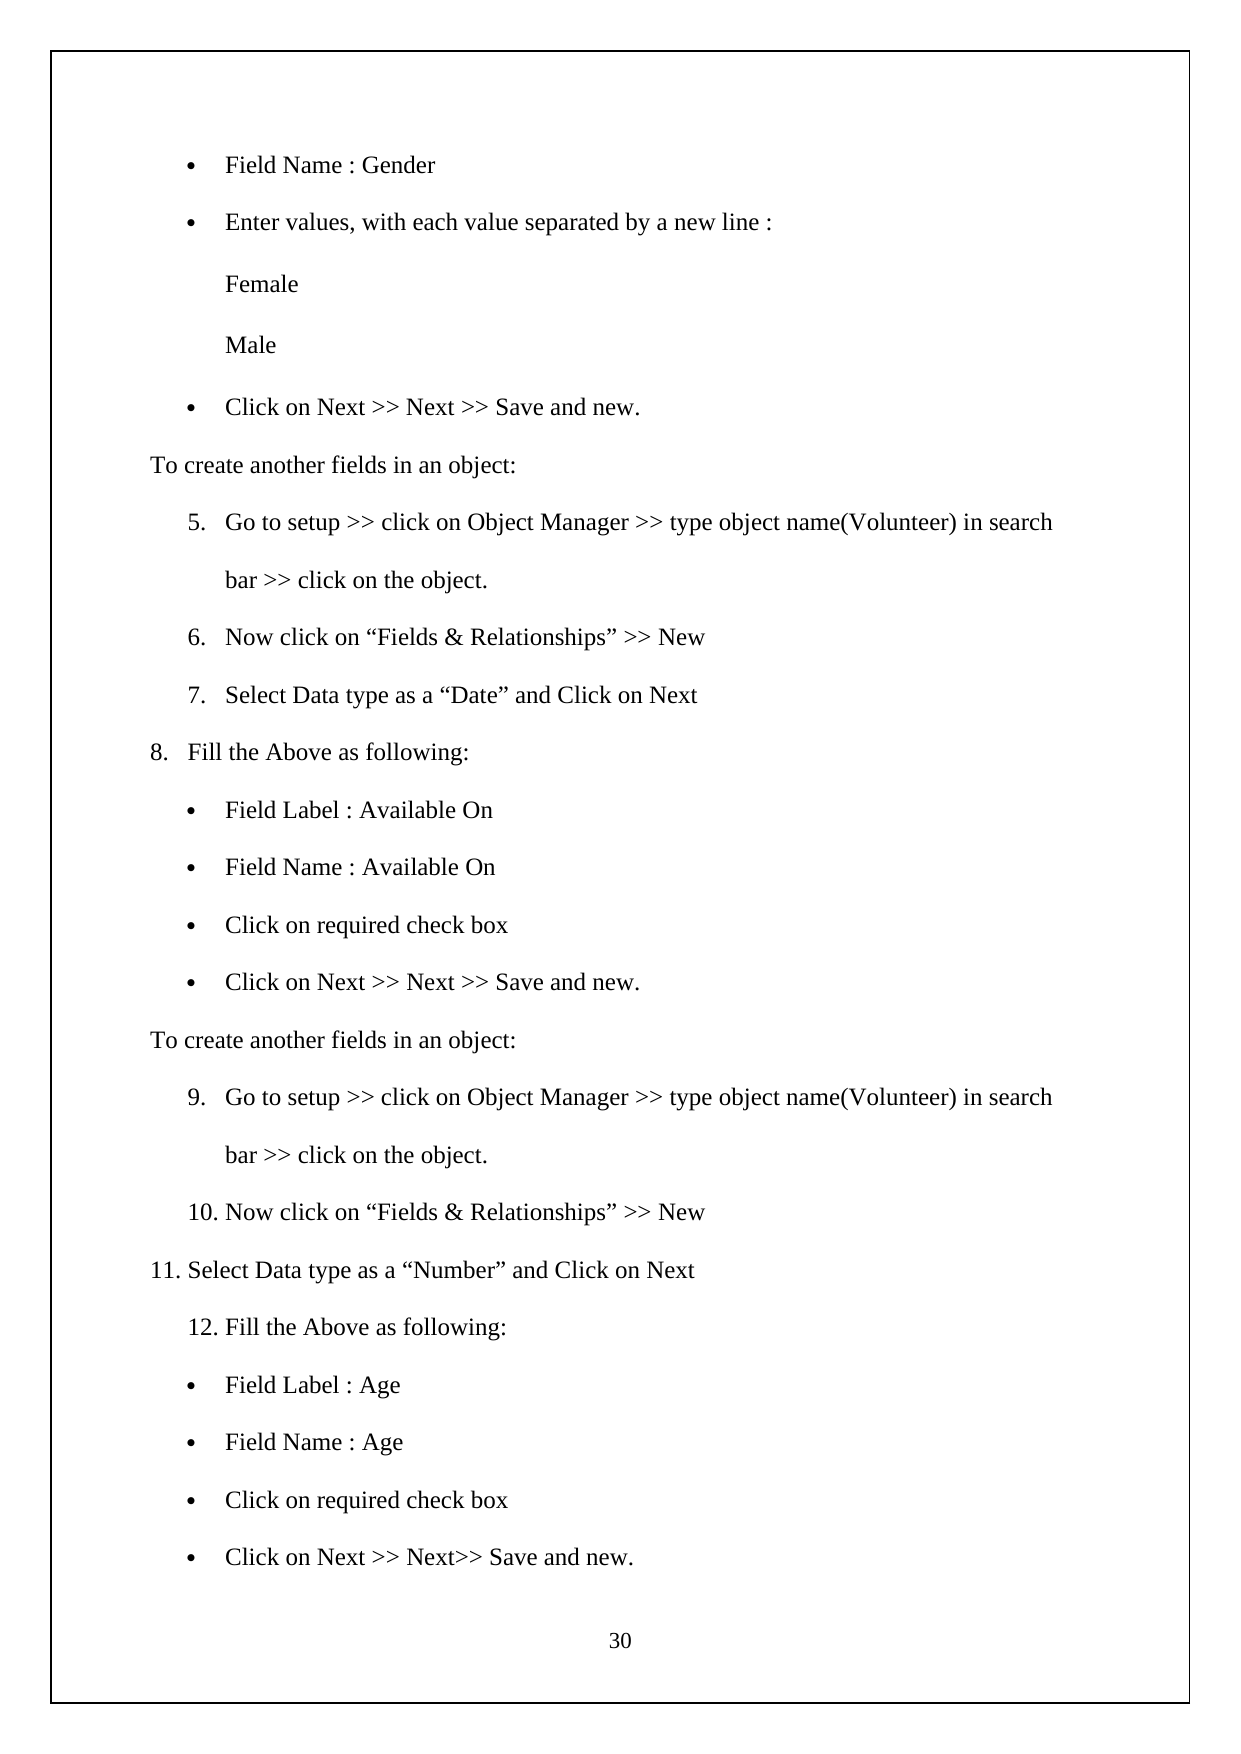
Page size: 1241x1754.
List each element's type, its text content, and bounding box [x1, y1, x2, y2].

list Fill the Above as following: [187, 1312, 1090, 1341]
list Field Label : Age [187, 1370, 1090, 1398]
list Field Name : Age [187, 1427, 1090, 1456]
list Go to setup >> click on Object Manager >> type object name(Volunteer) in search bar >> click on the object. [187, 1082, 1090, 1168]
list Enter values, with each value separated by a new line : [187, 207, 1090, 236]
text Male [225, 331, 1090, 359]
list Click on Next >> Next >> Save and new. [187, 392, 1090, 421]
list Click on required check box [187, 910, 1090, 938]
list Click on Next >> Next >> Save and new. [187, 967, 1090, 996]
list Field Name : Available On [187, 852, 1090, 881]
text To create another fields in an object: [150, 1025, 1090, 1053]
list Click on required check box [187, 1485, 1090, 1513]
list Click on Next >> Next>> Save and new. [187, 1542, 1090, 1571]
list Field Name : Gender [187, 150, 1090, 179]
list Now click on “Fields & Relationships” >> New [187, 622, 1090, 651]
list Select Data type as a “Date” and Click on Next [187, 680, 1090, 708]
list Go to setup >> click on Object Manager >> type object name(Volunteer) in search bar >> click on the object. [187, 507, 1090, 593]
list Now click on “Fields & Relationships” >> New [187, 1197, 1090, 1226]
text To create another fields in an object: [150, 450, 1090, 478]
list Field Label : Available On [187, 795, 1090, 823]
text Female [225, 269, 1090, 298]
list Select Data type as a “Number” and Click on Next [150, 1255, 1090, 1283]
list Fill the Above as following: [150, 737, 1090, 766]
